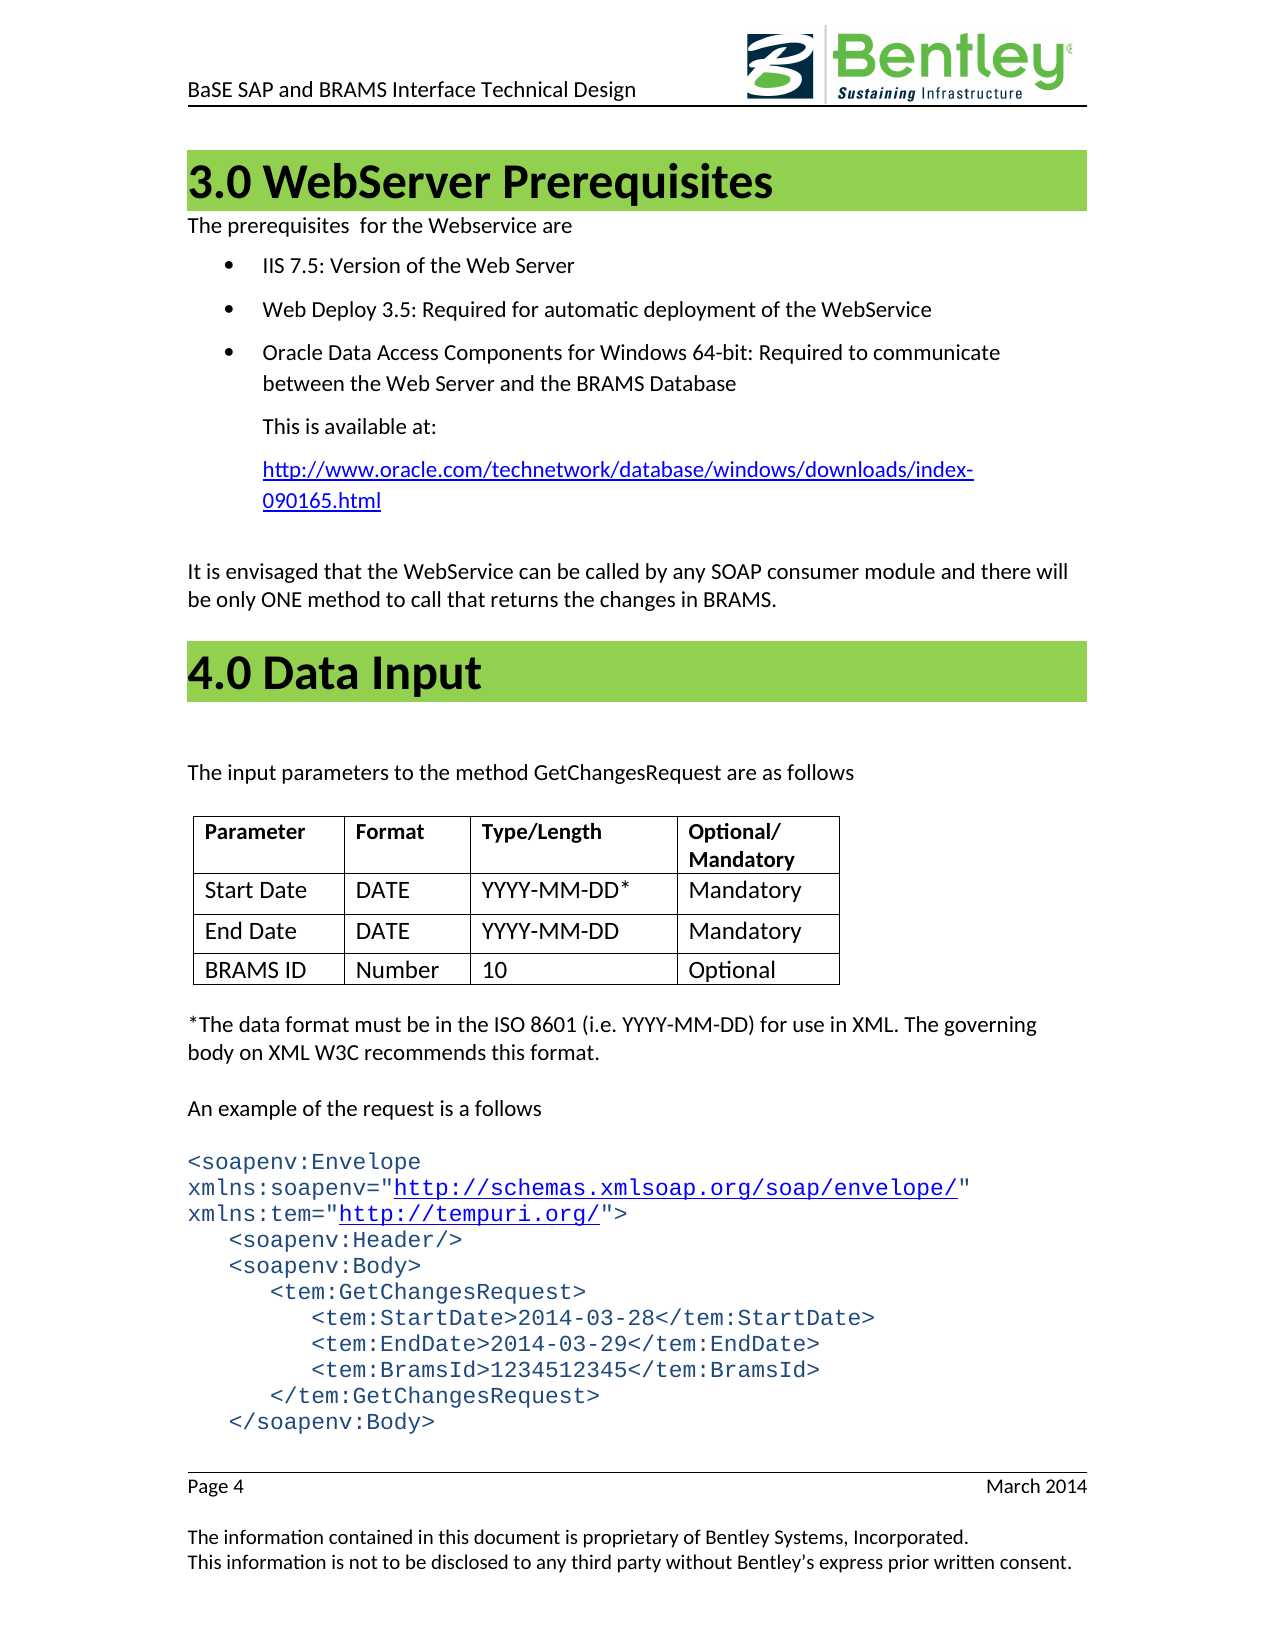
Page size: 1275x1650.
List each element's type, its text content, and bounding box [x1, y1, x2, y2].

subtitle WebServer Prerequisites [187, 150, 1087, 211]
table_cell DATE [345, 915, 470, 953]
list This is available at: [262, 412, 1087, 440]
text The prerequisites for the Webservice are [187, 211, 1087, 239]
text </soapenv:Body> [187, 1410, 1087, 1436]
table_cell 10 [471, 954, 677, 984]
table_cell YYYY-MM-DD [471, 915, 677, 953]
text <tem:StartDate>2014-03-28</tem:StartDate> [187, 1306, 1087, 1332]
table_header Format [345, 817, 470, 873]
table_cell YYYY-MM-DD* [471, 874, 677, 914]
table_header Type/Length [471, 817, 677, 873]
text <tem:GetChangesRequest> [187, 1280, 1087, 1306]
list http://www.oracle.com/technetwork/database/windows/downloads/index-090165.html [262, 455, 1087, 514]
table_cell DATE [345, 874, 470, 914]
table_cell Number [345, 954, 470, 984]
table_header Optional/ Mandatory [678, 817, 839, 873]
table_cell BRAMS ID [194, 954, 344, 984]
text *The data format must be in the ISO 8601 (i.e. YYYY-MM-DD) for use in XML. The governing body on XML W3C recommends this format. [187, 1011, 1087, 1067]
text The input parameters to the method GetChangesRequest are as follows [187, 758, 1087, 786]
table_header Parameter [194, 817, 344, 873]
table_cell Mandatory [678, 874, 839, 914]
text <tem:EndDate>2014-03-29</tem:EndDate> [187, 1332, 1087, 1358]
text An example of the request is a follows [187, 1094, 1087, 1123]
table_cell Optional [678, 954, 839, 984]
list Web Deploy 3.5: Required for automatic deployment of the WebService [225, 295, 1087, 323]
text <soapenv:Envelope xmlns:soapenv="http://schemas.xmlsoap.org/soap/envelope/" xmlns:tem="http://tempuri.org/"> [187, 1151, 1087, 1228]
text <soapenv:Body> [187, 1254, 1087, 1280]
table_cell Mandatory [678, 915, 839, 953]
table_cell End Date [194, 915, 344, 953]
text It is envisaged that the WebService can be called by any SOAP consumer module and there will be only ONE method to call that returns the changes in BRAMS. [187, 557, 1087, 613]
text <tem:BramsId>1234512345</tem:BramsId> [187, 1358, 1087, 1384]
list Oracle Data Access Components for Windows 64-bit: Required to communicate between the Web Server and the BRAMS Database [225, 338, 1087, 397]
list IIS 7.5: Version of the Web Server [225, 252, 1087, 279]
picture [747, 25, 1073, 104]
table_cell Start Date [194, 874, 344, 914]
subtitle Data Input [187, 641, 1087, 702]
text </tem:GetChangesRequest> [187, 1384, 1087, 1410]
text <soapenv:Header/> [187, 1228, 1087, 1254]
